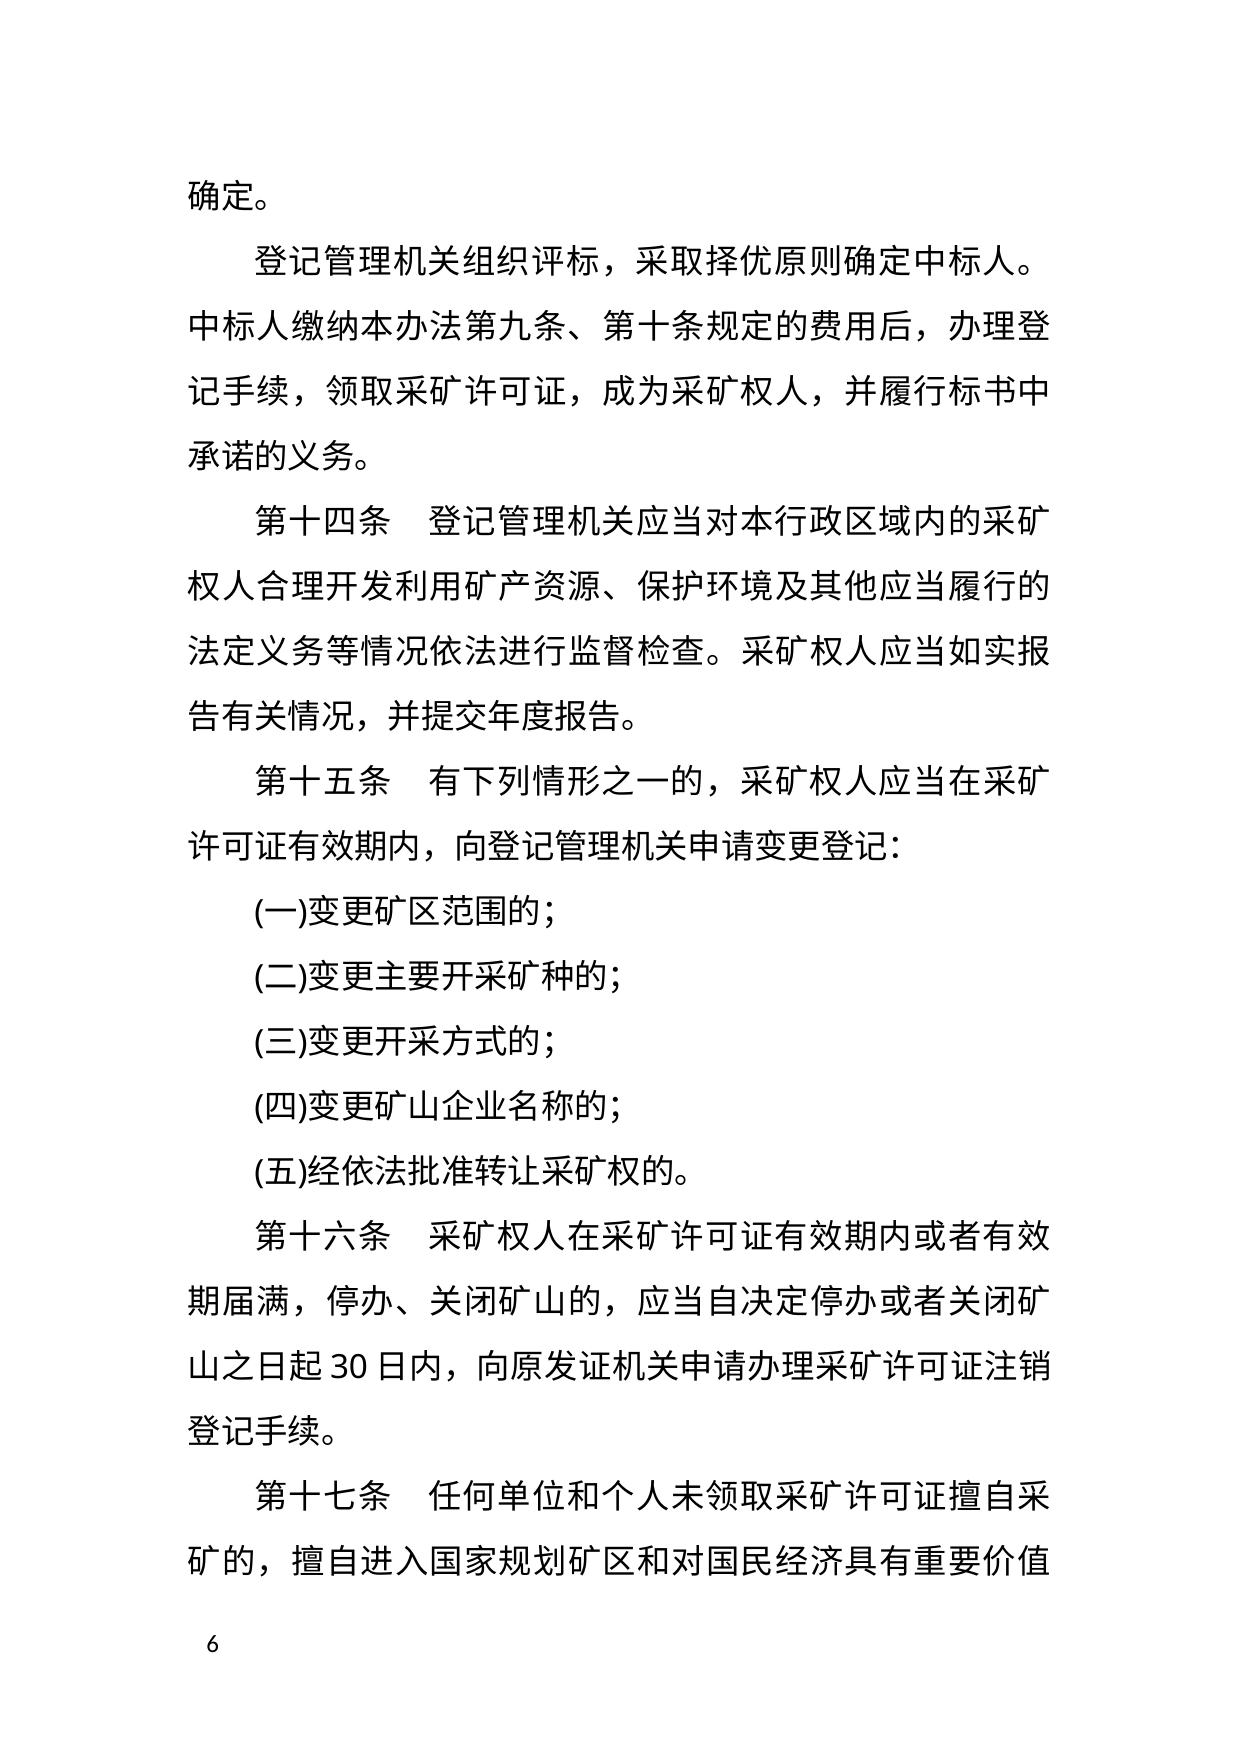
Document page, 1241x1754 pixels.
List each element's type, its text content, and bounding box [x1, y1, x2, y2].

text (二)变更主要开采矿种的； [187, 942, 1053, 1007]
text (三)变更开采方式的； [187, 1007, 1053, 1072]
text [187, 1462, 1053, 1592]
text 第十四条 登记管理机关应当对本行政区域内的采矿权人合理开发利用矿产资源、保护环境及其他应当履行的法定义务等情况依法进行监督检查。采矿权人应当如实报告有关情况，并提交年度报告。 [187, 487, 1053, 747]
text 第十五条 有下列情形之一的，采矿权人应当在采矿许可证有效期内，向登记管理机关申请变更登记： [187, 747, 1053, 877]
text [187, 162, 1053, 227]
text 第十六条 采矿权人在采矿许可证有效期内或者有效期届满，停办、关闭矿山的，应当自决定停办或者关闭矿山之日起30日内，向原发证机关申请办理采矿许可证注销登记手续。 [187, 1202, 1053, 1462]
text (四)变更矿山企业名称的； [187, 1072, 1053, 1137]
text (一)变更矿区范围的； [187, 877, 1053, 942]
text 登记管理机关组织评标，采取择优原则确定中标人。中标人缴纳本办法第九条、第十条规定的费用后，办理登记手续，领取采矿许可证，成为采矿权人，并履行标书中承诺的义务。 [187, 227, 1053, 487]
text (五)经依法批准转让采矿权的。 [187, 1137, 1053, 1202]
